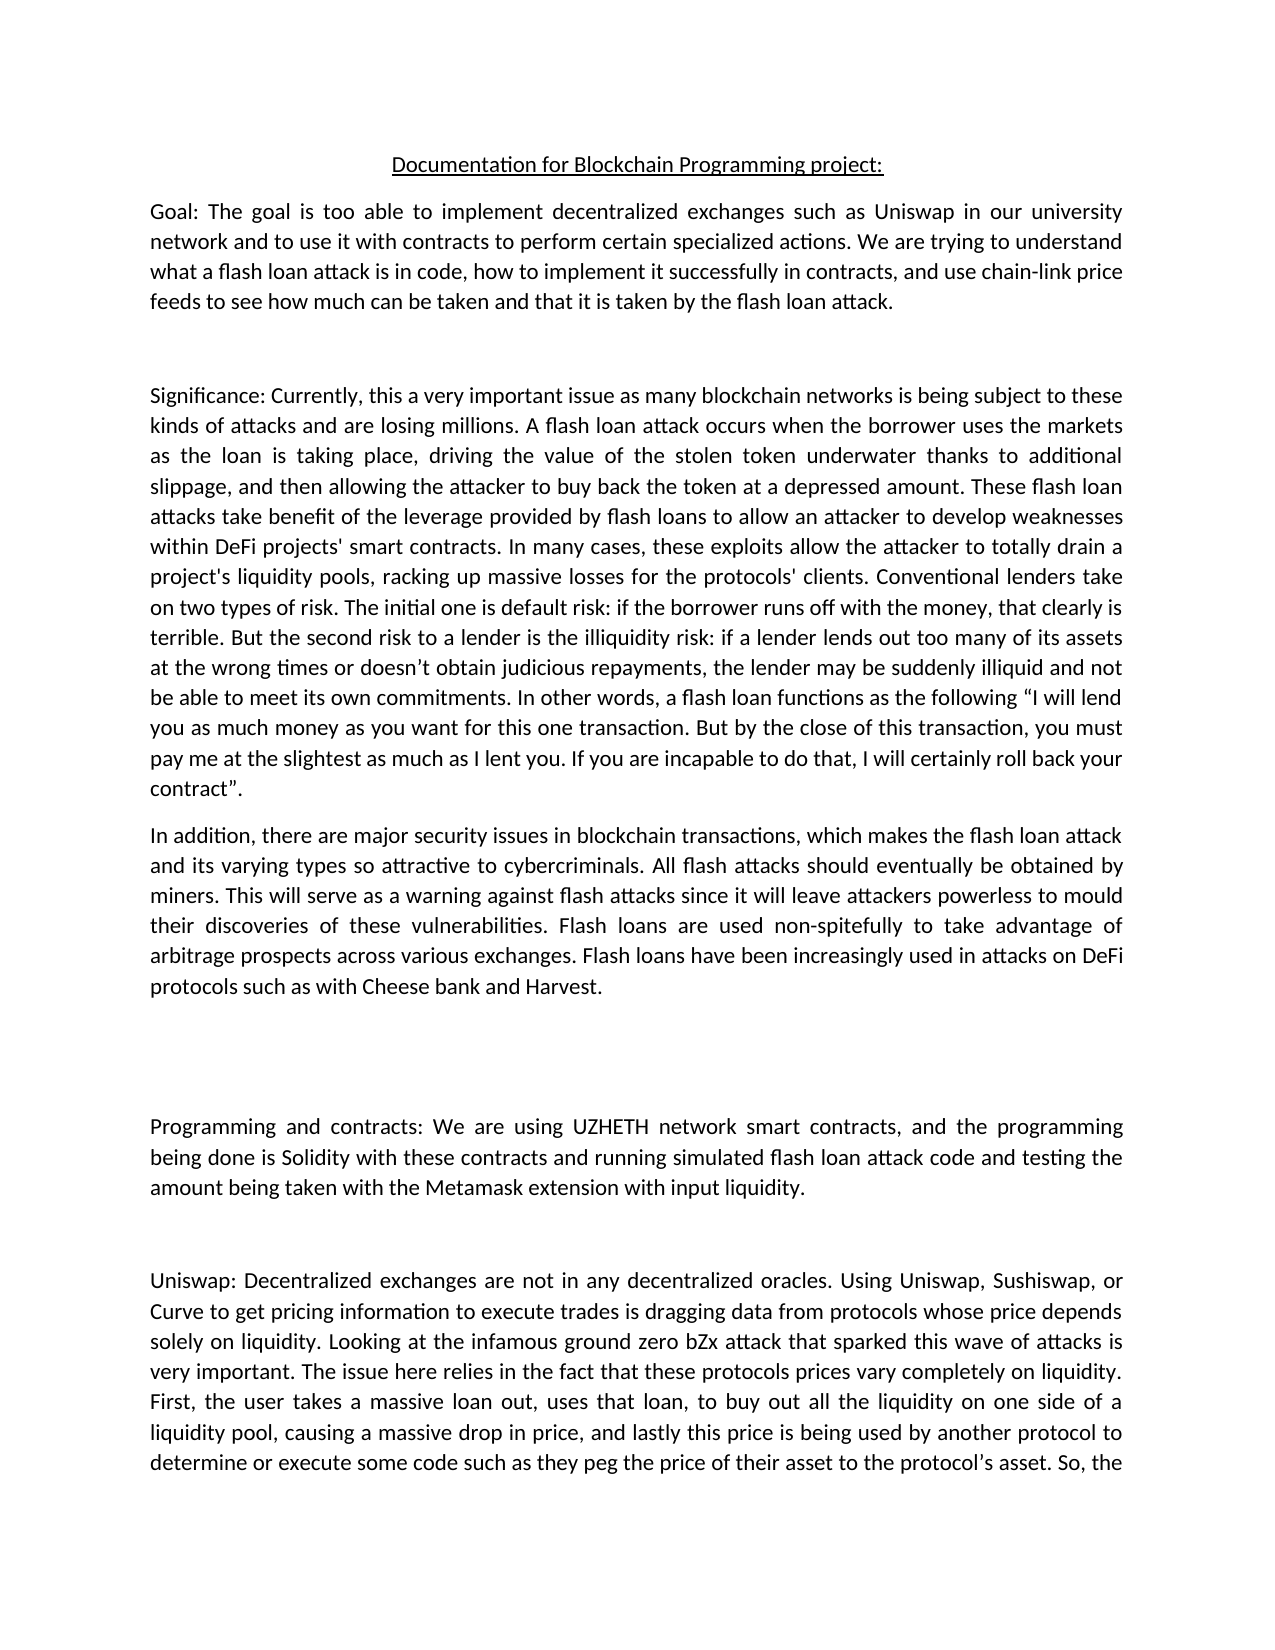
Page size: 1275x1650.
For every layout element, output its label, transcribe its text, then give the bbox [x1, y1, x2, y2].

text Programming and contracts: We are using UZHETH network smart contracts, and the programming being done is Solidity with these contracts and running simulated flash loan attack code and testing the amount being taken with the Metamask extension with input liquidity. [150, 1112, 1125, 1201]
text Significance: Currently, this a very important issue as many blockchain networks is being subject to these kinds of attacks and are losing millions. A flash loan attack occurs when the borrower uses the markets as the loan is taking place, driving the value of the stolen token underwater thanks to additional slippage, and then allowing the attacker to buy back the token at a depressed amount. These flash loan attacks take benefit of the leverage provided by flash loans to allow an attacker to develop weaknesses within DeFi projects' smart contracts. In many cases, these exploits allow the attacker to totally drain a project's liquidity pools, racking up massive losses for the protocols' clients. Conventional lenders take on two types of risk. The initial one is default risk: if the borrower runs off with the money, that clearly is terrible. But the second risk to a lender is the illiquidity risk: if a lender lends out too many of its assets at the wrong times or doesn’t obtain judicious repayments, the lender may be suddenly illiquid and not be able to meet its own commitments. In other words, a flash loan functions as the following “I will lend you as much money as you want for this one transaction. But by the close of this transaction, you must pay me at the slightest as much as I lent you. If you are incapable to do that, I will certainly roll back your contract”. [150, 381, 1125, 802]
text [150, 1267, 1125, 1476]
text Goal: The goal is too able to implement decentralized exchanges such as Uniswap in our university network and to use it with contracts to perform certain specialized actions. We are trying to understand what a flash loan attack is in code, how to implement it successfully in contracts, and use chain-link price feeds to see how much can be taken and that it is taken by the flash loan attack. [150, 197, 1125, 316]
text In addition, there are major security issues in blockchain transactions, which makes the flash loan attack and its varying types so attractive to cybercriminals. All flash attacks should eventually be obtained by miners. This will serve as a warning against flash attacks since it will leave attackers powerless to mould their discoveries of these vulnerabilities. Flash loans are used non-spitefully to take advantage of arbitrage prospects across various exchanges. Flash loans have been increasingly used in attacks on DeFi protocols such as with Cheese bank and Harvest. [150, 821, 1125, 1000]
text Documentation for Blockchain Programming project: [150, 150, 1125, 178]
